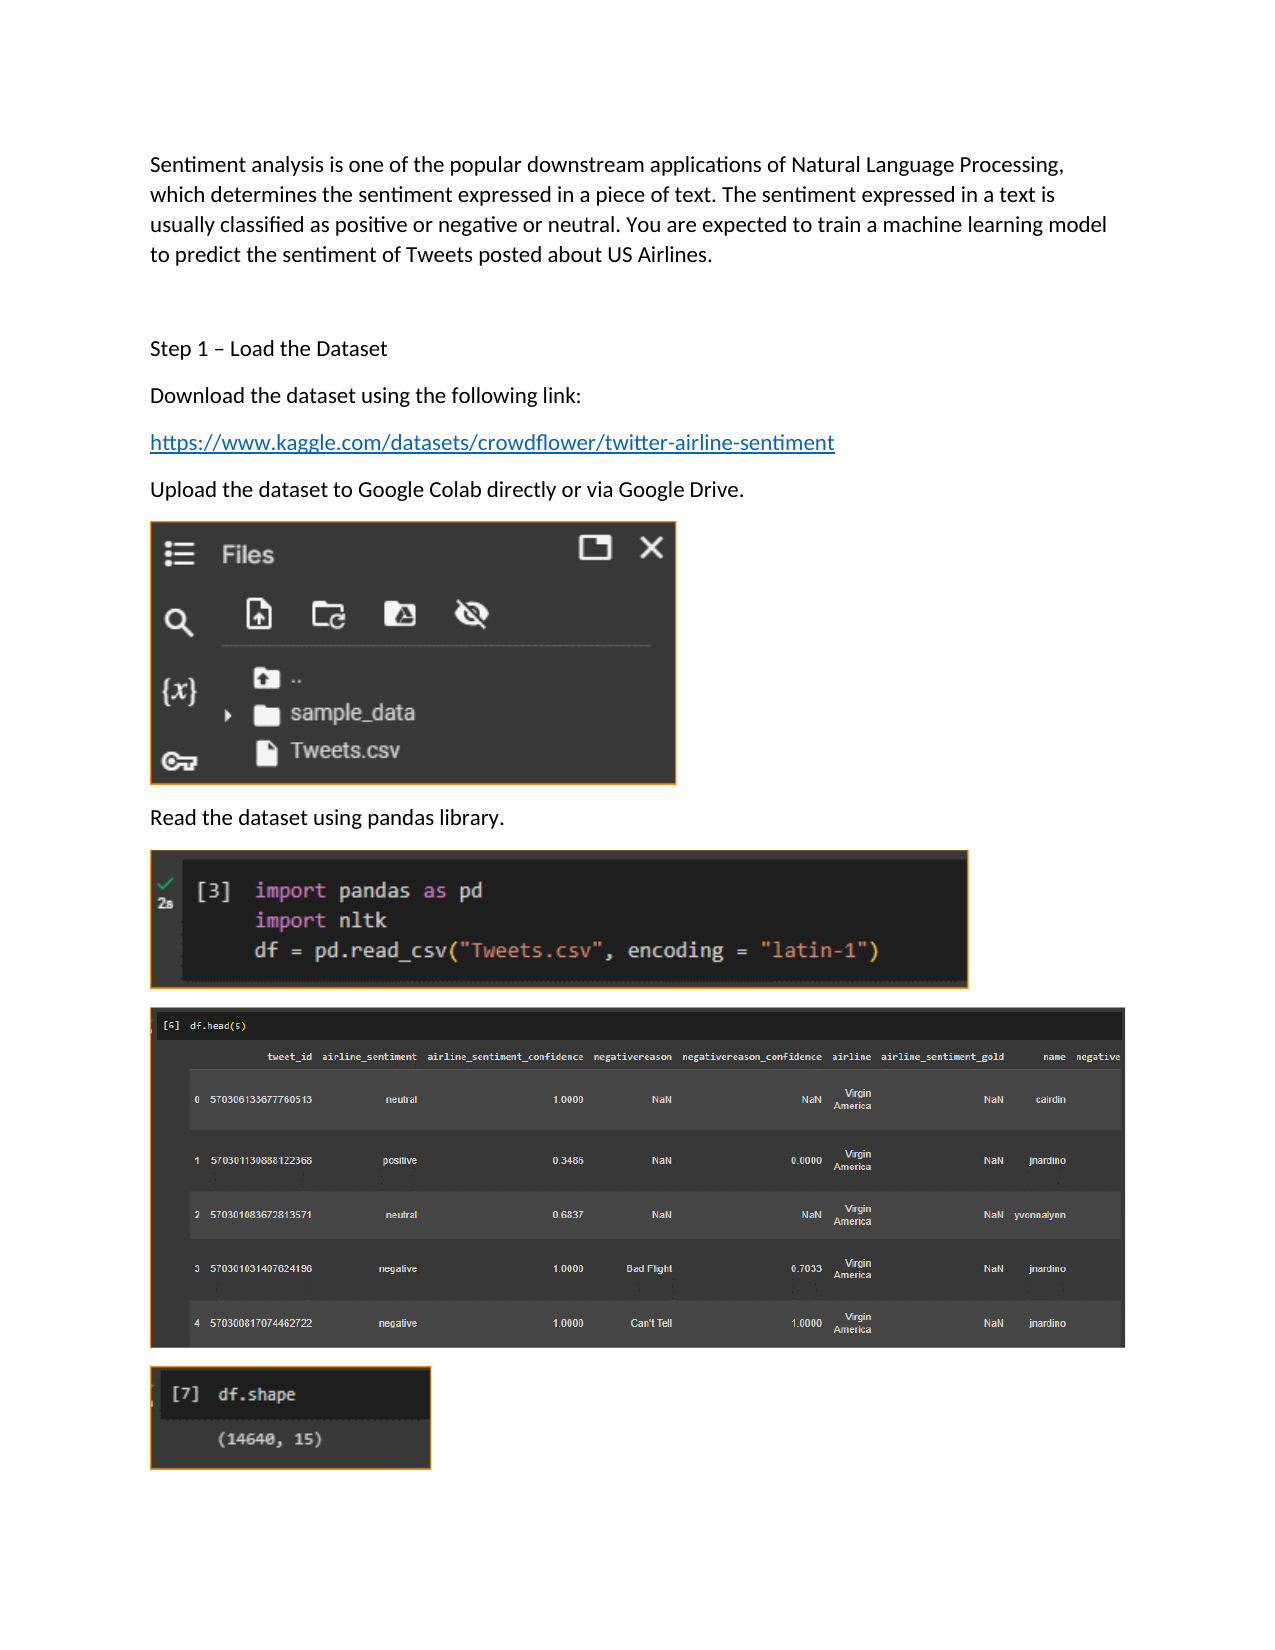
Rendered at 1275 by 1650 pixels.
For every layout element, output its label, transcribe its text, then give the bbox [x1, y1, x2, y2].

picture [150, 1007, 1125, 1348]
picture [150, 1366, 432, 1470]
text Step 1 – Load the Dataset [150, 334, 1125, 362]
text Read the dataset using pandas library. [150, 803, 1125, 831]
picture [150, 521, 677, 785]
text Download the dataset using the following link: [150, 381, 1125, 409]
text Upload the dataset to Google Colab directly or via Google Drive. [150, 475, 1125, 503]
picture [150, 850, 969, 989]
text Sentiment analysis is one of the popular downstream applications of Natural Language Processing, which determines the sentiment expressed in a piece of text. The sentiment expressed in a text is usually classified as positive or negative or neutral. You are expected to train a machine learning model to predict the sentiment of Tweets posted about US Airlines. [150, 150, 1125, 269]
text https://www.kaggle.com/datasets/crowdflower/twitter-airline-sentiment [150, 428, 1125, 456]
